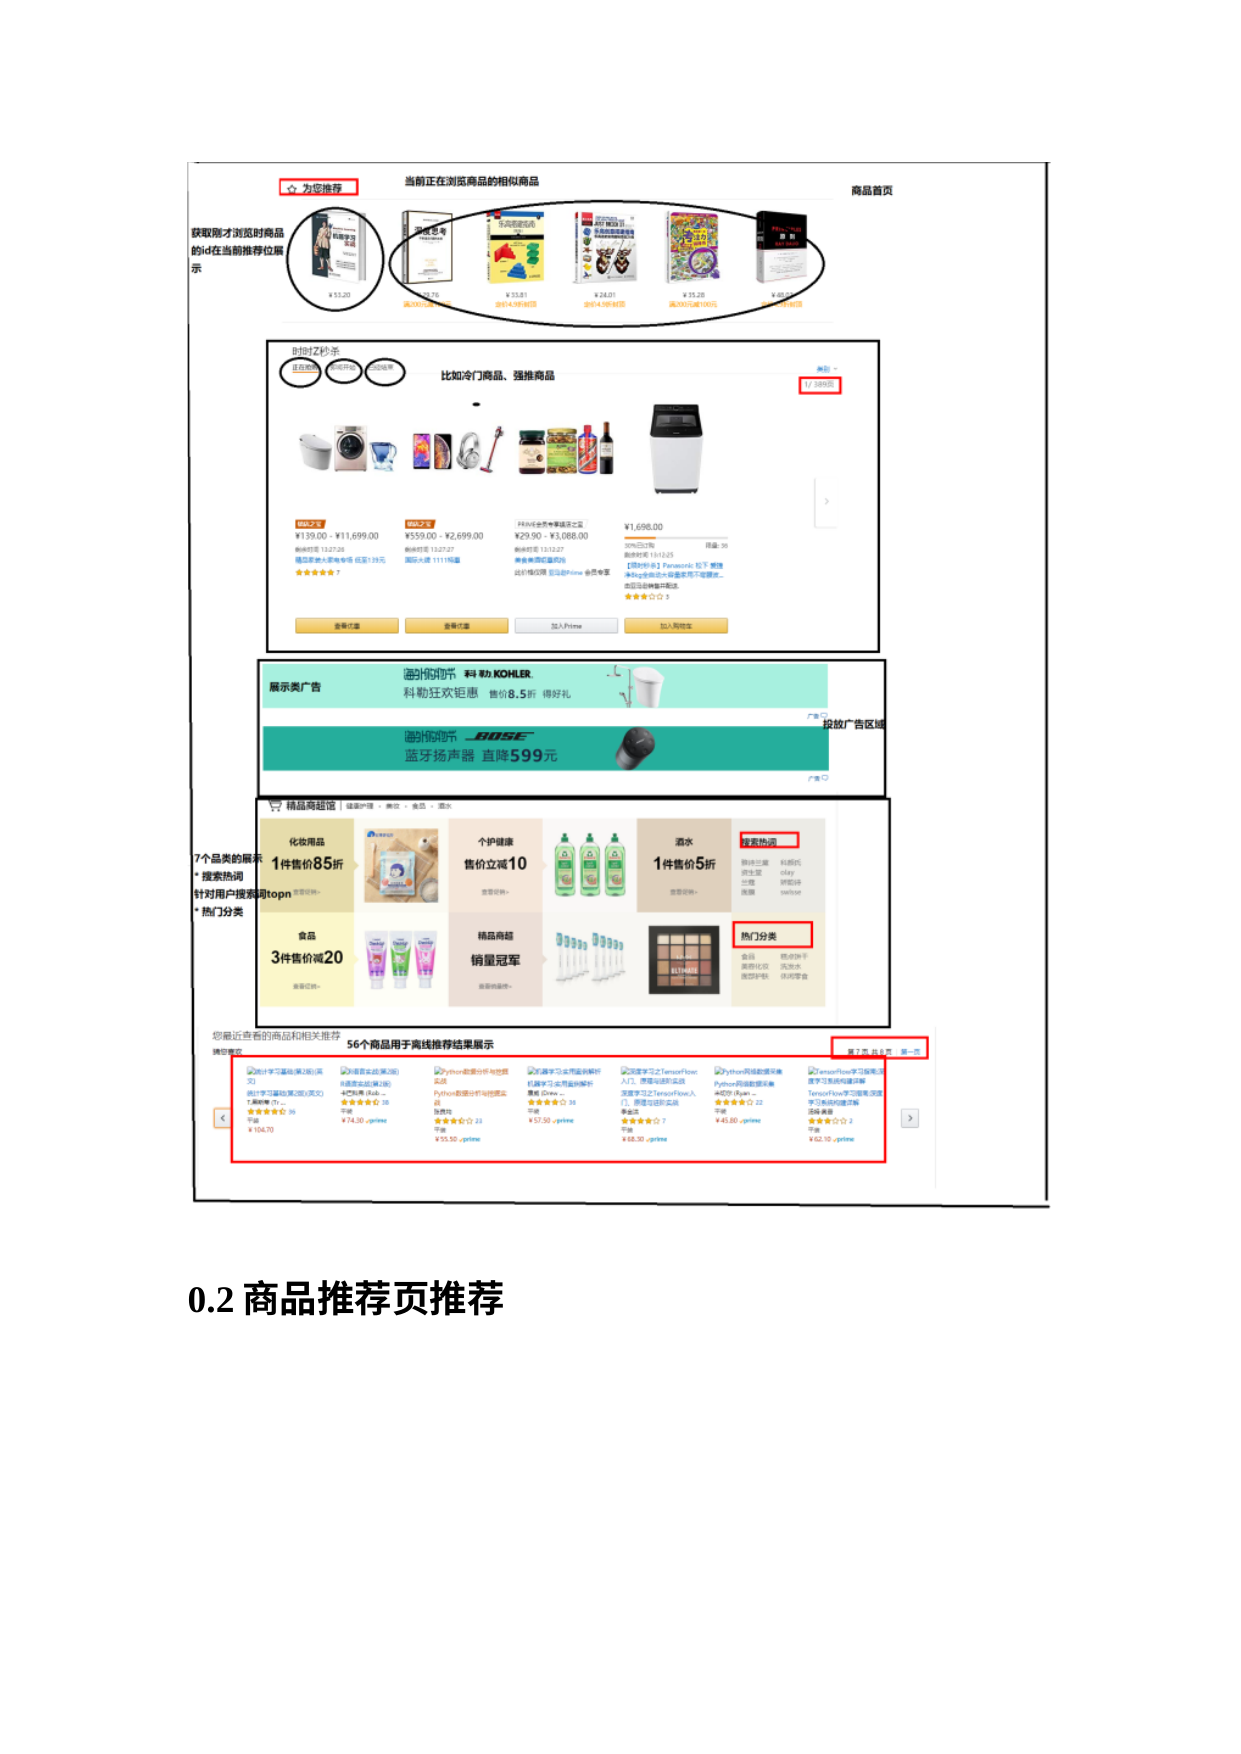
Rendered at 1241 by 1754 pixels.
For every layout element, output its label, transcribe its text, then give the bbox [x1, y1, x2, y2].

subtitle 0.2商品推荐页推荐 [187, 1264, 1053, 1329]
picture [187, 162, 1052, 1211]
